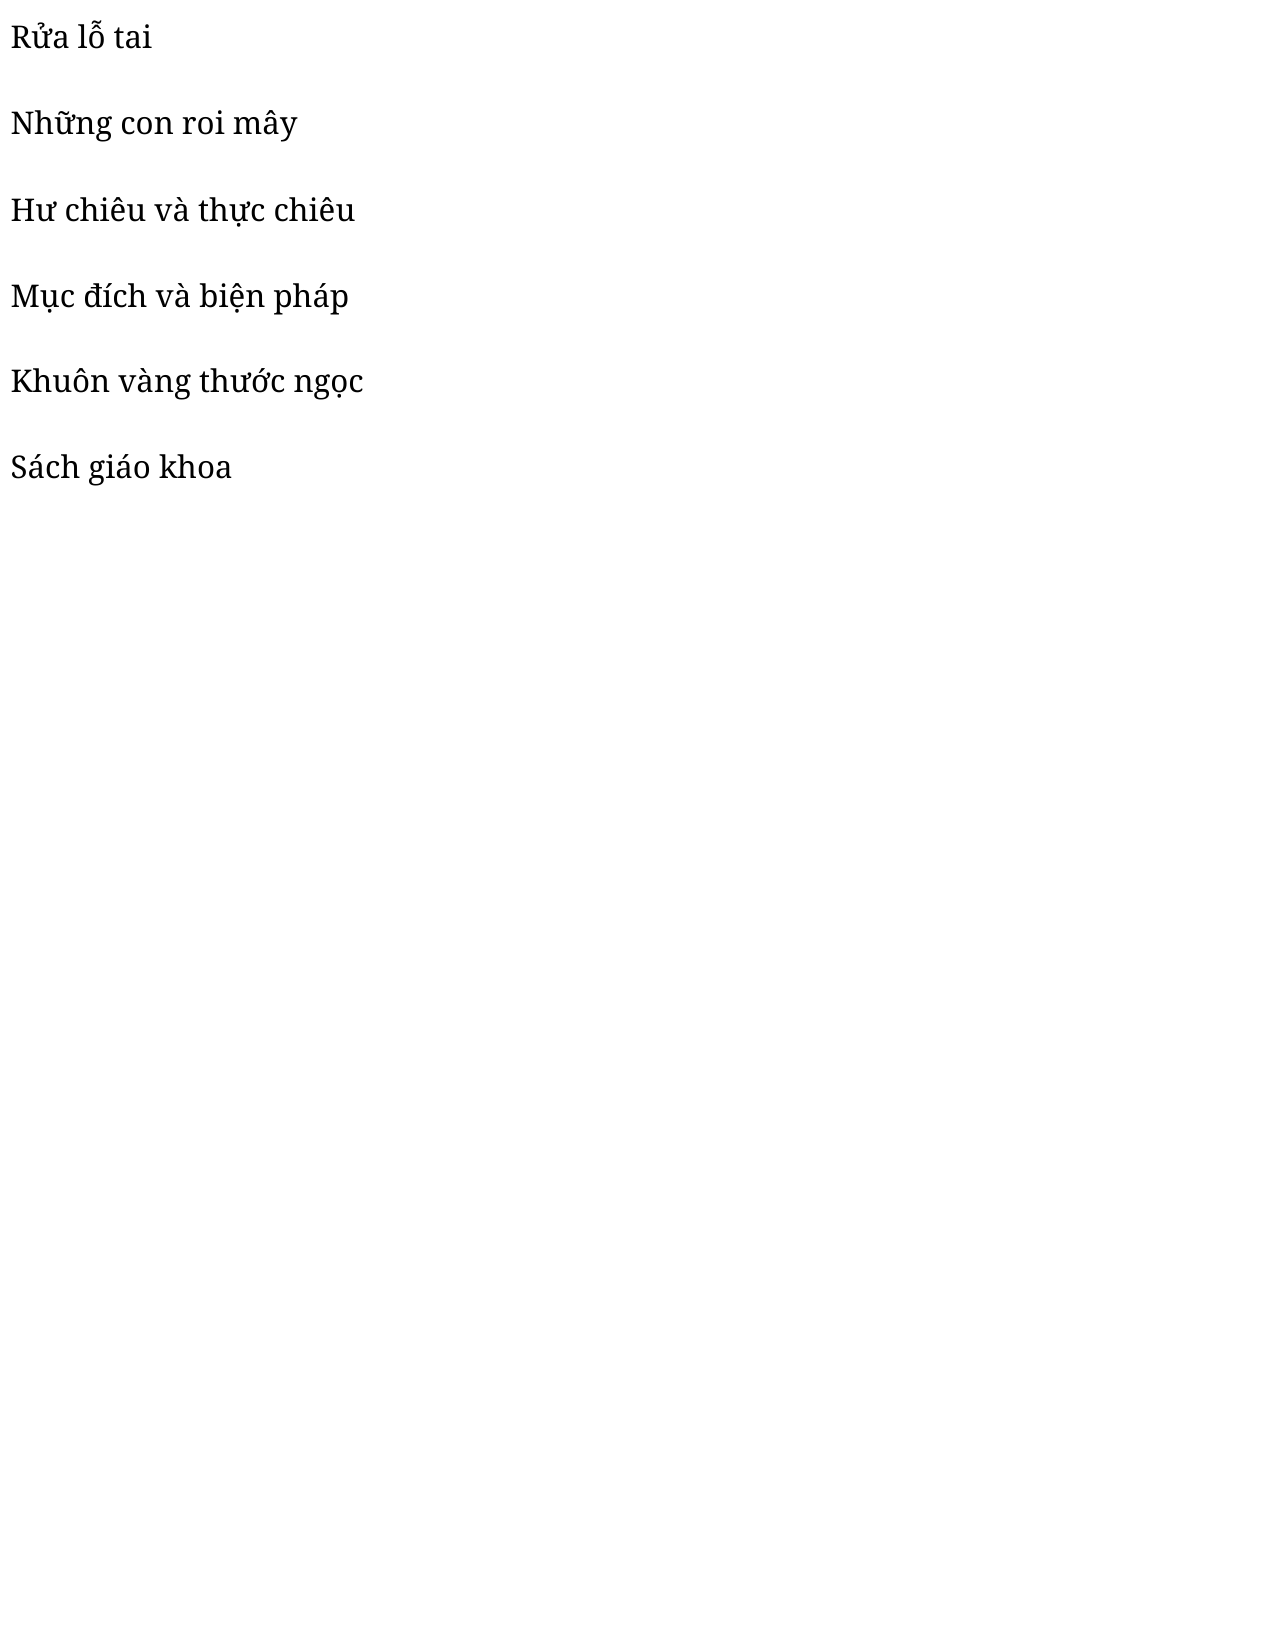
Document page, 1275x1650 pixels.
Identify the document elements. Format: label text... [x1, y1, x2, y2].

text Hư chiêu và thực chiêu Mục đích và biện pháp Khuôn vàng thước ngọc Sách giáo khoa [10, 188, 388, 488]
text Những con roi mây [10, 101, 1275, 144]
text Rửa lỗ tai [10, 16, 1275, 58]
